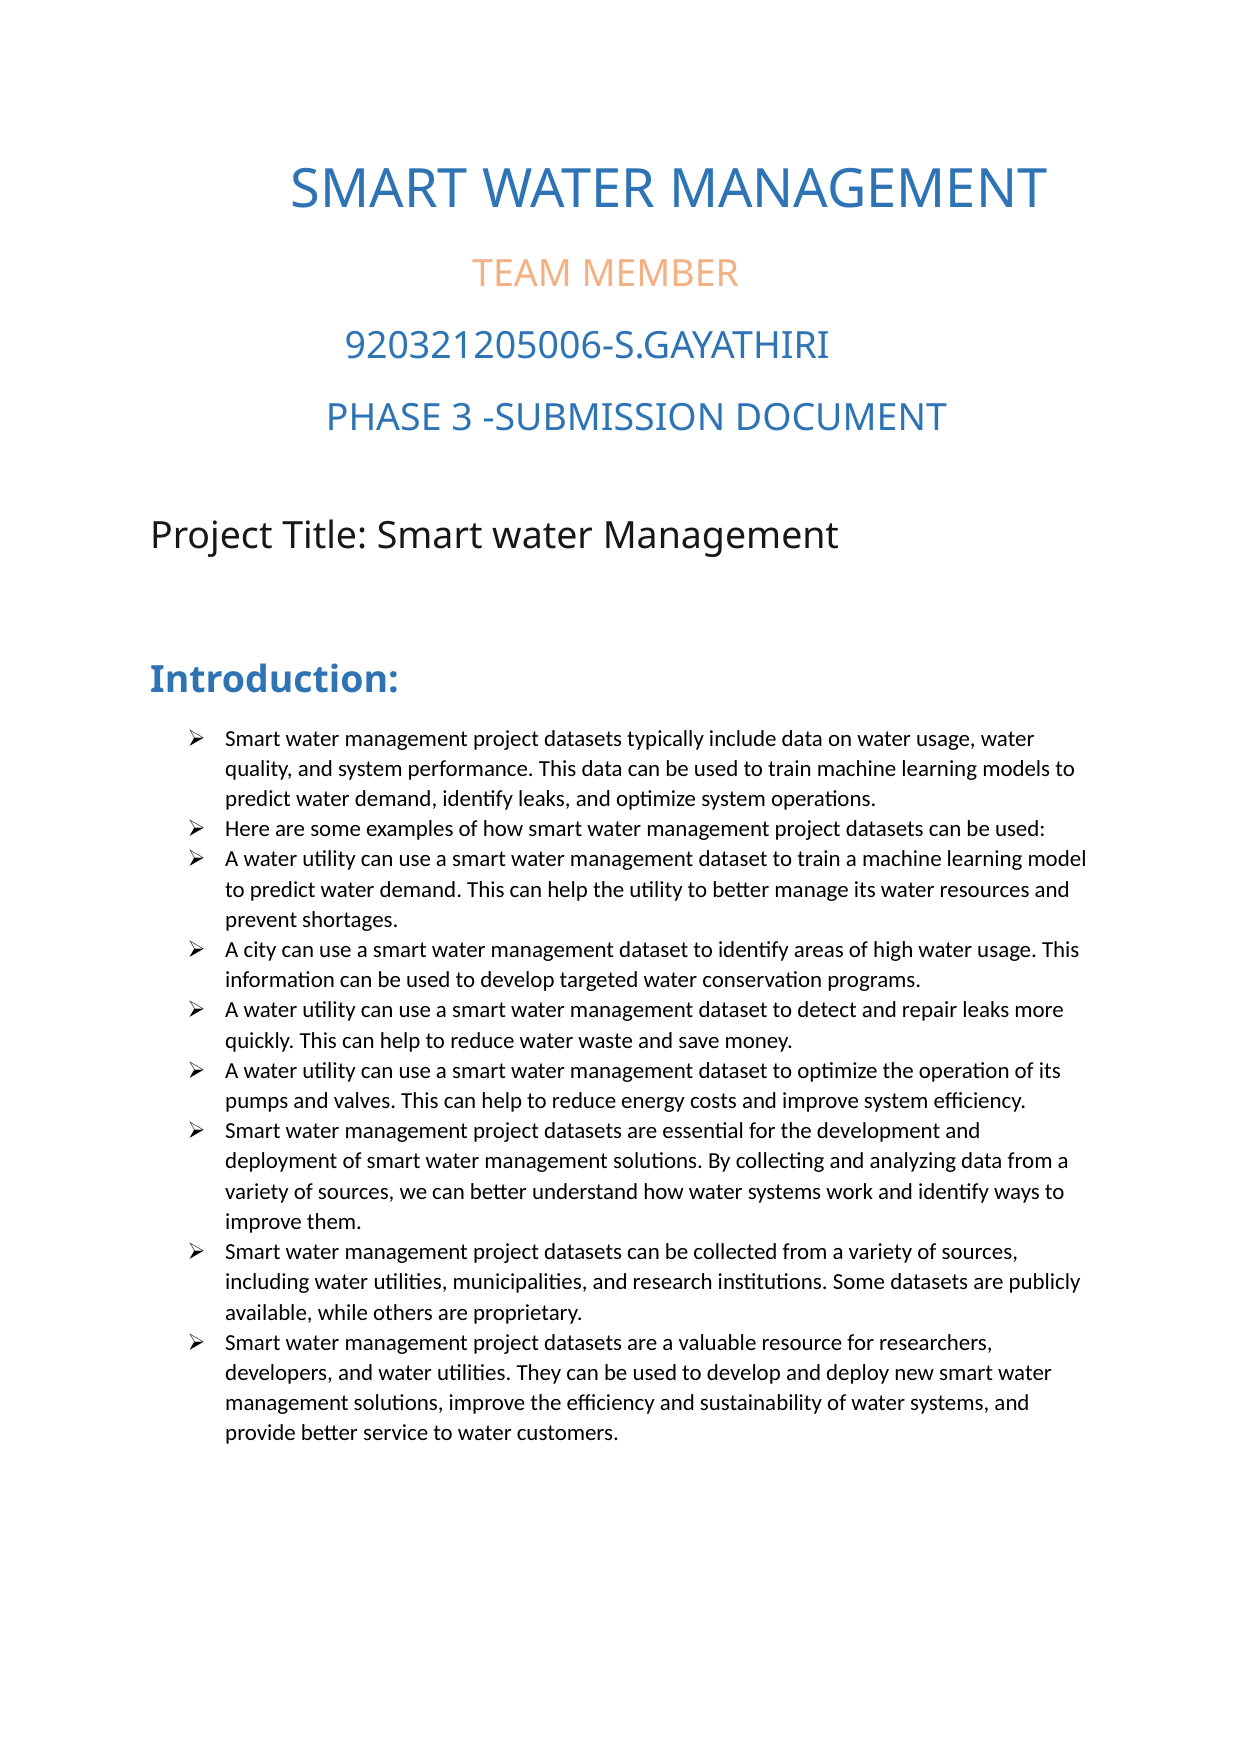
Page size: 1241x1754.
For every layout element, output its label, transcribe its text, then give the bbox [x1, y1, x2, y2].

list Smart water management project datasets typically include data on water usage, water quality, and system performance. This data can be used to train machine learning models to predict water demand, identify leaks, and optimize system operations. [187, 724, 1090, 812]
list A city can use a smart water management dataset to identify areas of high water usage. This information can be used to develop targeted water conservation programs. [187, 935, 1090, 993]
list Smart water management project datasets can be collected from a variety of sources, including water utilities, municipalities, and research institutions. Some datasets are publicly available, while others are proprietary. [187, 1237, 1090, 1326]
text Introduction: [150, 652, 1090, 703]
list A water utility can use a smart water management dataset to optimize the operation of its pumps and valves. This can help to reduce energy costs and improve system efficiency. [187, 1056, 1090, 1114]
list Here are some examples of how smart water management project datasets can be used: [187, 814, 1090, 842]
text TEAM MEMBER [150, 246, 1090, 297]
list A water utility can use a smart water management dataset to detect and repair leaks more quickly. This can help to reduce water waste and save money. [187, 996, 1090, 1054]
list A water utility can use a smart water management dataset to train a machine learning model to predict water demand. This can help the utility to better manage its water resources and prevent shortages. [187, 844, 1090, 933]
list Smart water management project datasets are a valuable resource for researchers, developers, and water utilities. They can be used to develop and deploy new smart water management solutions, improve the efficiency and sustainability of water systems, and provide better service to water customers. [187, 1328, 1090, 1447]
text SMART WATER MANAGEMENT [150, 150, 1090, 224]
text 920321205006-S.GAYATHIRI [150, 318, 1090, 369]
text PHASE 3 -SUBMISSION DOCUMENT [150, 390, 1090, 441]
text Project Title: Smart water Management [150, 508, 1090, 559]
list Smart water management project datasets are essential for the development and deployment of smart water management solutions. By collecting and analyzing data from a variety of sources, we can better understand how water systems work and identify ways to improve them. [187, 1116, 1090, 1235]
